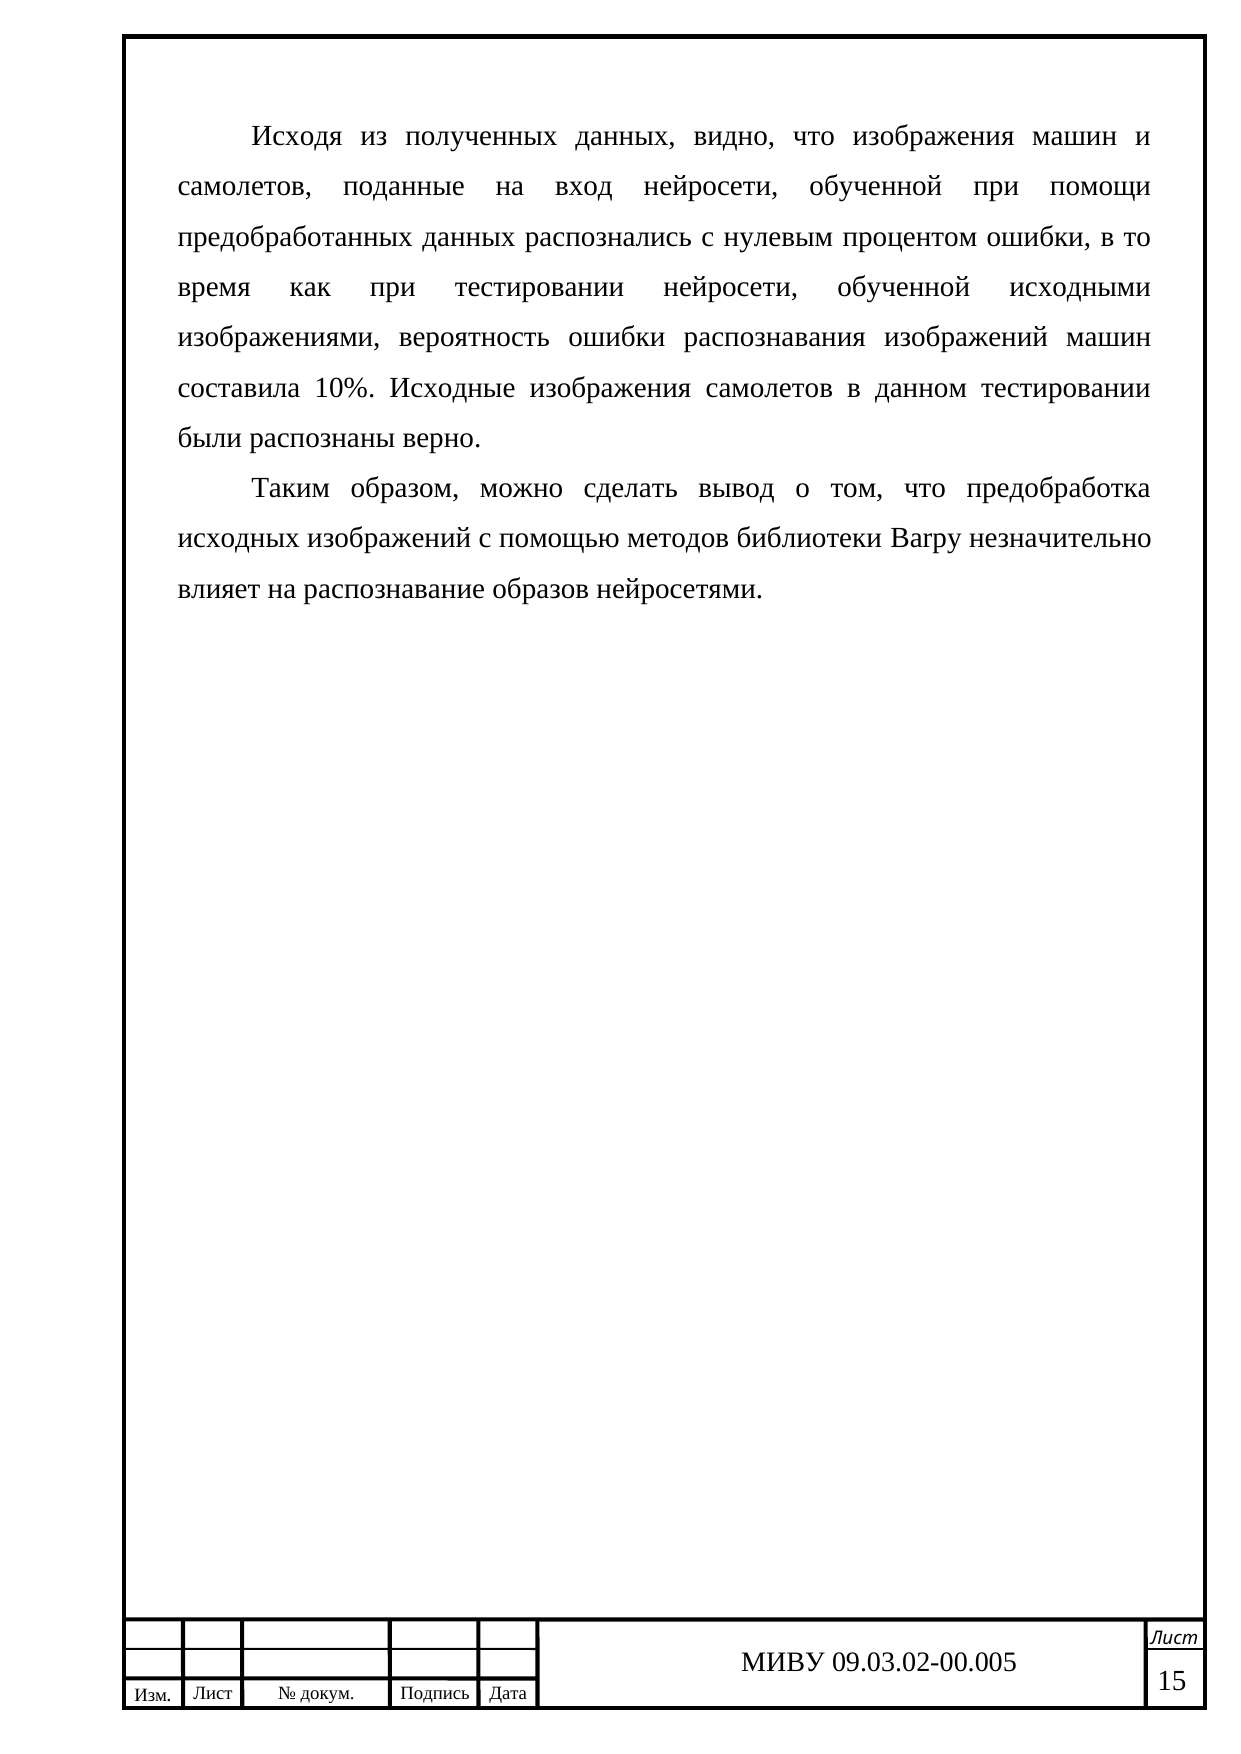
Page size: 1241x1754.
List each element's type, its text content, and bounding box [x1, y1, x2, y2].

text Исходя из полученных данных, видно, что изображения машин и самолетов, поданные на вход нейросети, обученной при помощи предобработанных данных распознались с нулевым процентом ошибки, в то время как при тестировании нейросети, обученной исходными изображениями, вероятность ошибки распознавания изображений машин составила 10%. Исходные изображения самолетов в данном тестировании были распознаны верно. [177, 118, 1152, 453]
text Таким образом, можно сделать вывод о том, что предобработка исходных изображений с помощью методов библиотеки Barpy незначительно влияет на распознавание образов нейросетями. [177, 470, 1152, 604]
